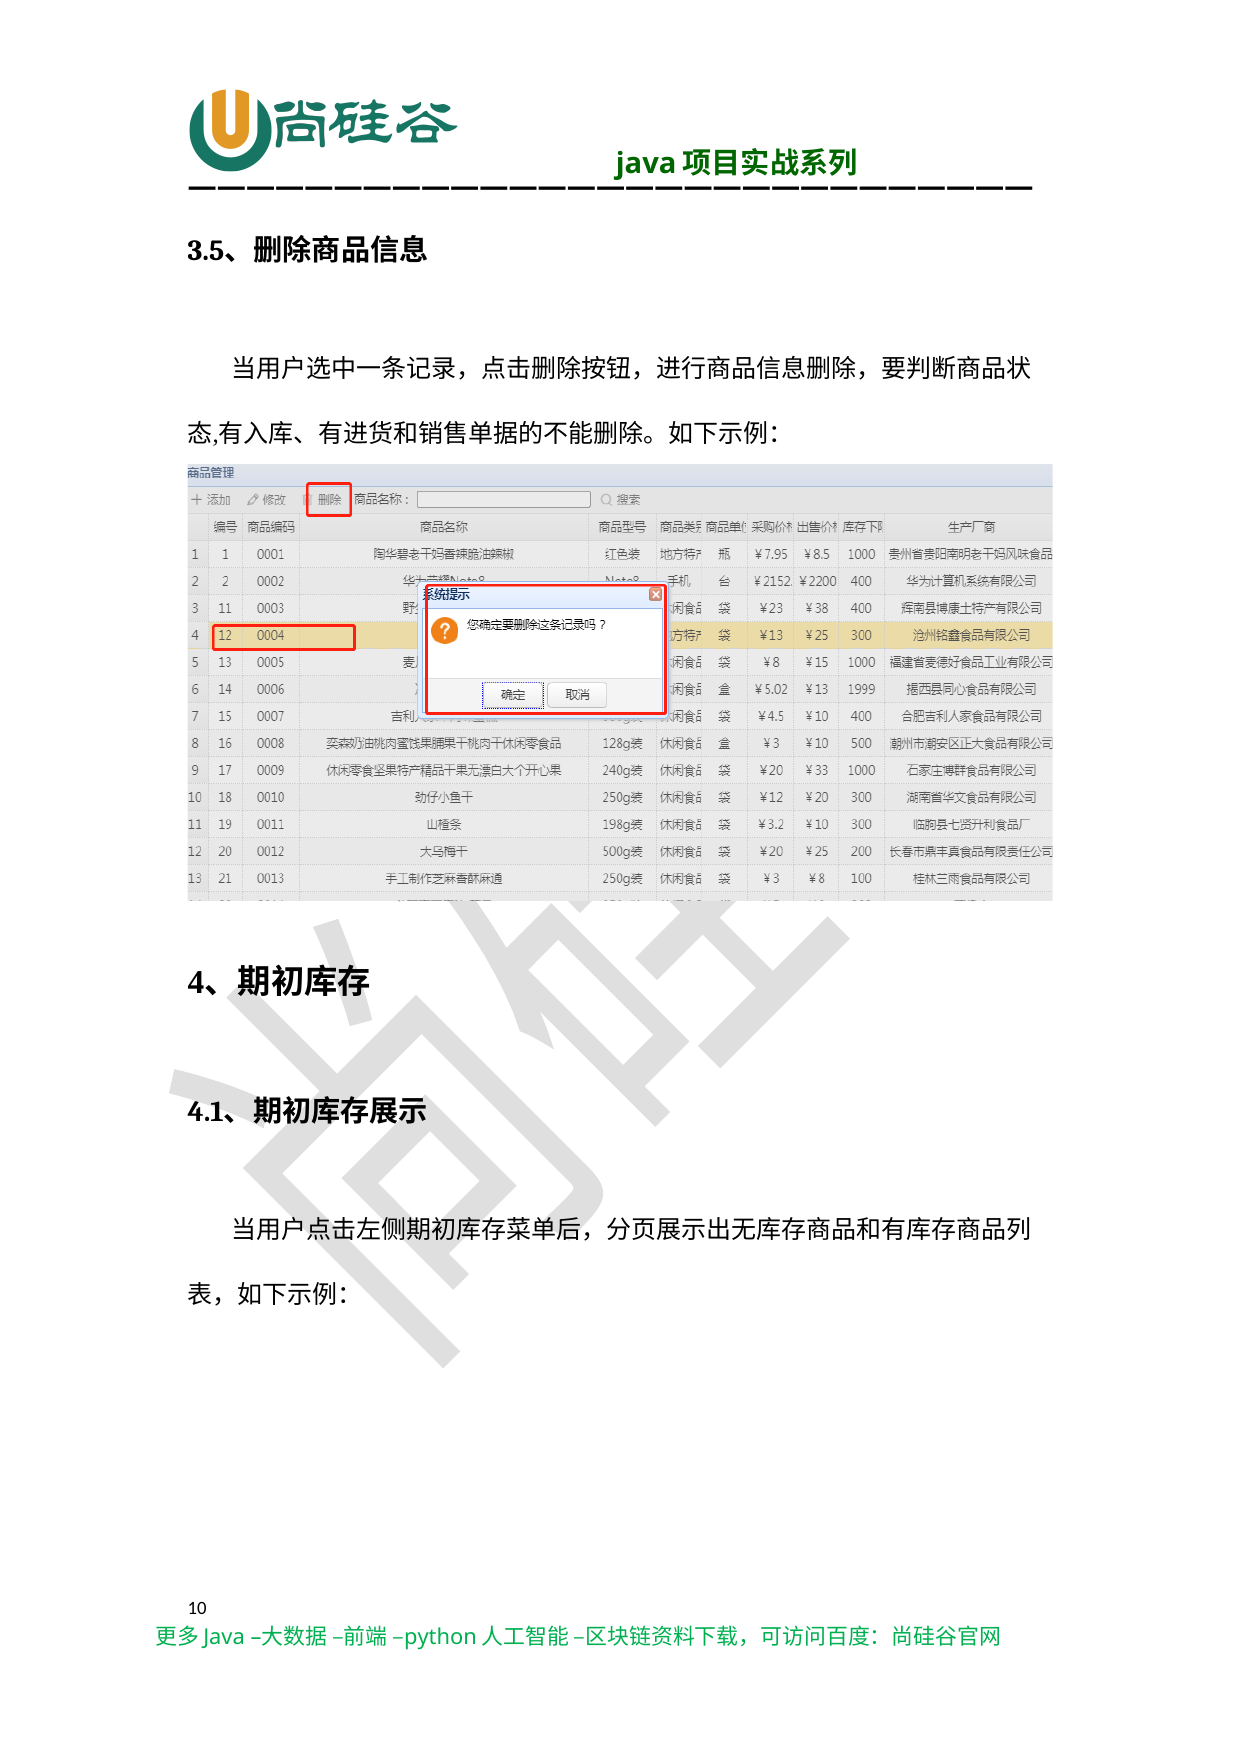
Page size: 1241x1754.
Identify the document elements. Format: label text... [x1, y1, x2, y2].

text 当用户选中一条记录，点击删除按钮，进行商品信息删除，要判断商品状态,有入库、有进货和销售单据的不能删除。如下示例： [187, 334, 1053, 464]
subtitle 3.5、删除商品信息 [187, 216, 1053, 281]
subtitle 4.1、期初库存展示 [187, 1076, 1053, 1141]
text 当用户点击左侧期初库存菜单后，分页展示出无库存商品和有库存商品列表，如下示例： [187, 1195, 1053, 1325]
picture [187, 464, 1053, 901]
subtitle 4、期初库存 [187, 947, 1053, 1012]
picture [187, 88, 460, 173]
